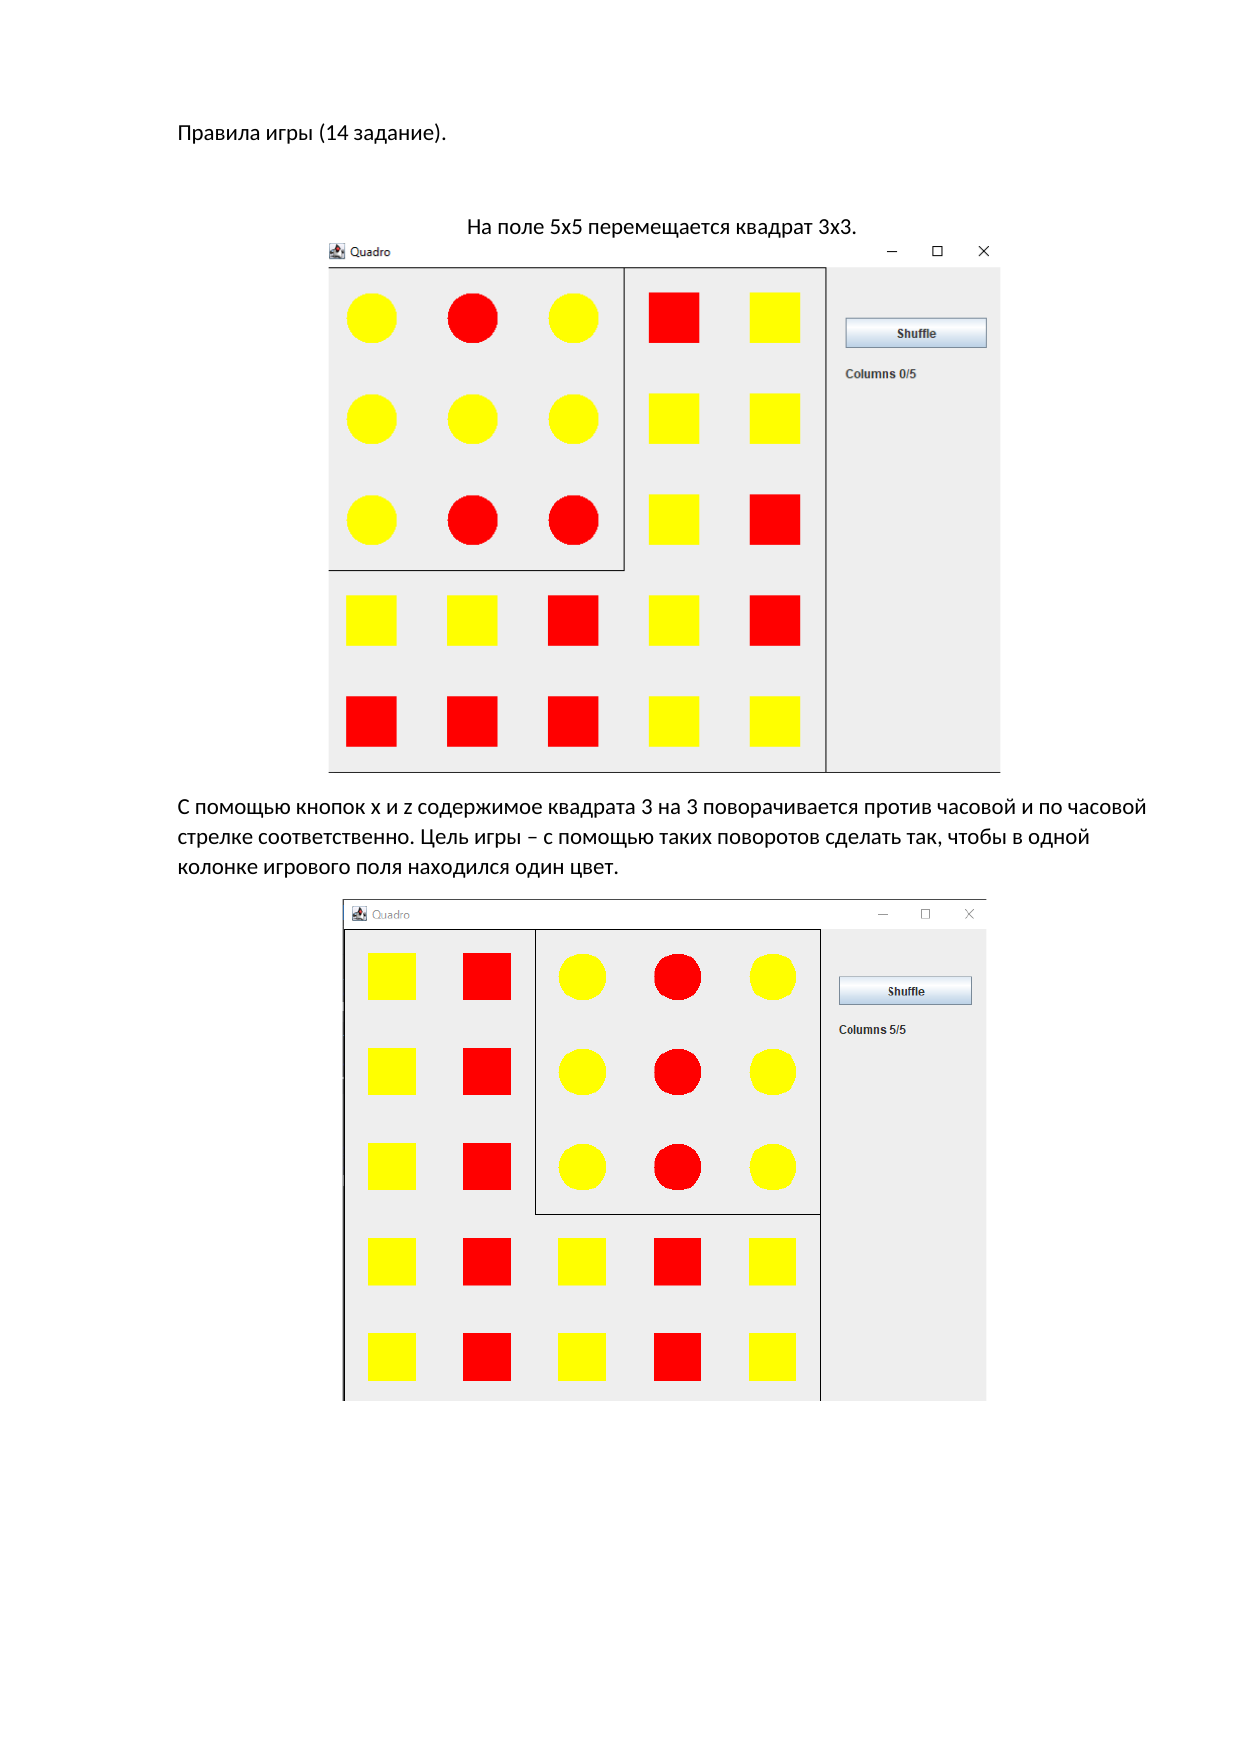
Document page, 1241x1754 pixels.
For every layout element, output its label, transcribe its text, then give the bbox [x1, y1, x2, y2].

picture [328, 242, 1001, 773]
text С помощью кнопок x и z содержимое квадрата 3 на 3 поворачивается против часовой и по часовой стрелке соответственно. Цель игры – с помощью таких поворотов сделать так, чтобы в одной колонке игрового поля находился один цвет. [177, 792, 1152, 880]
picture [342, 899, 987, 1401]
text Правила игры (14 задание). [177, 118, 1152, 146]
